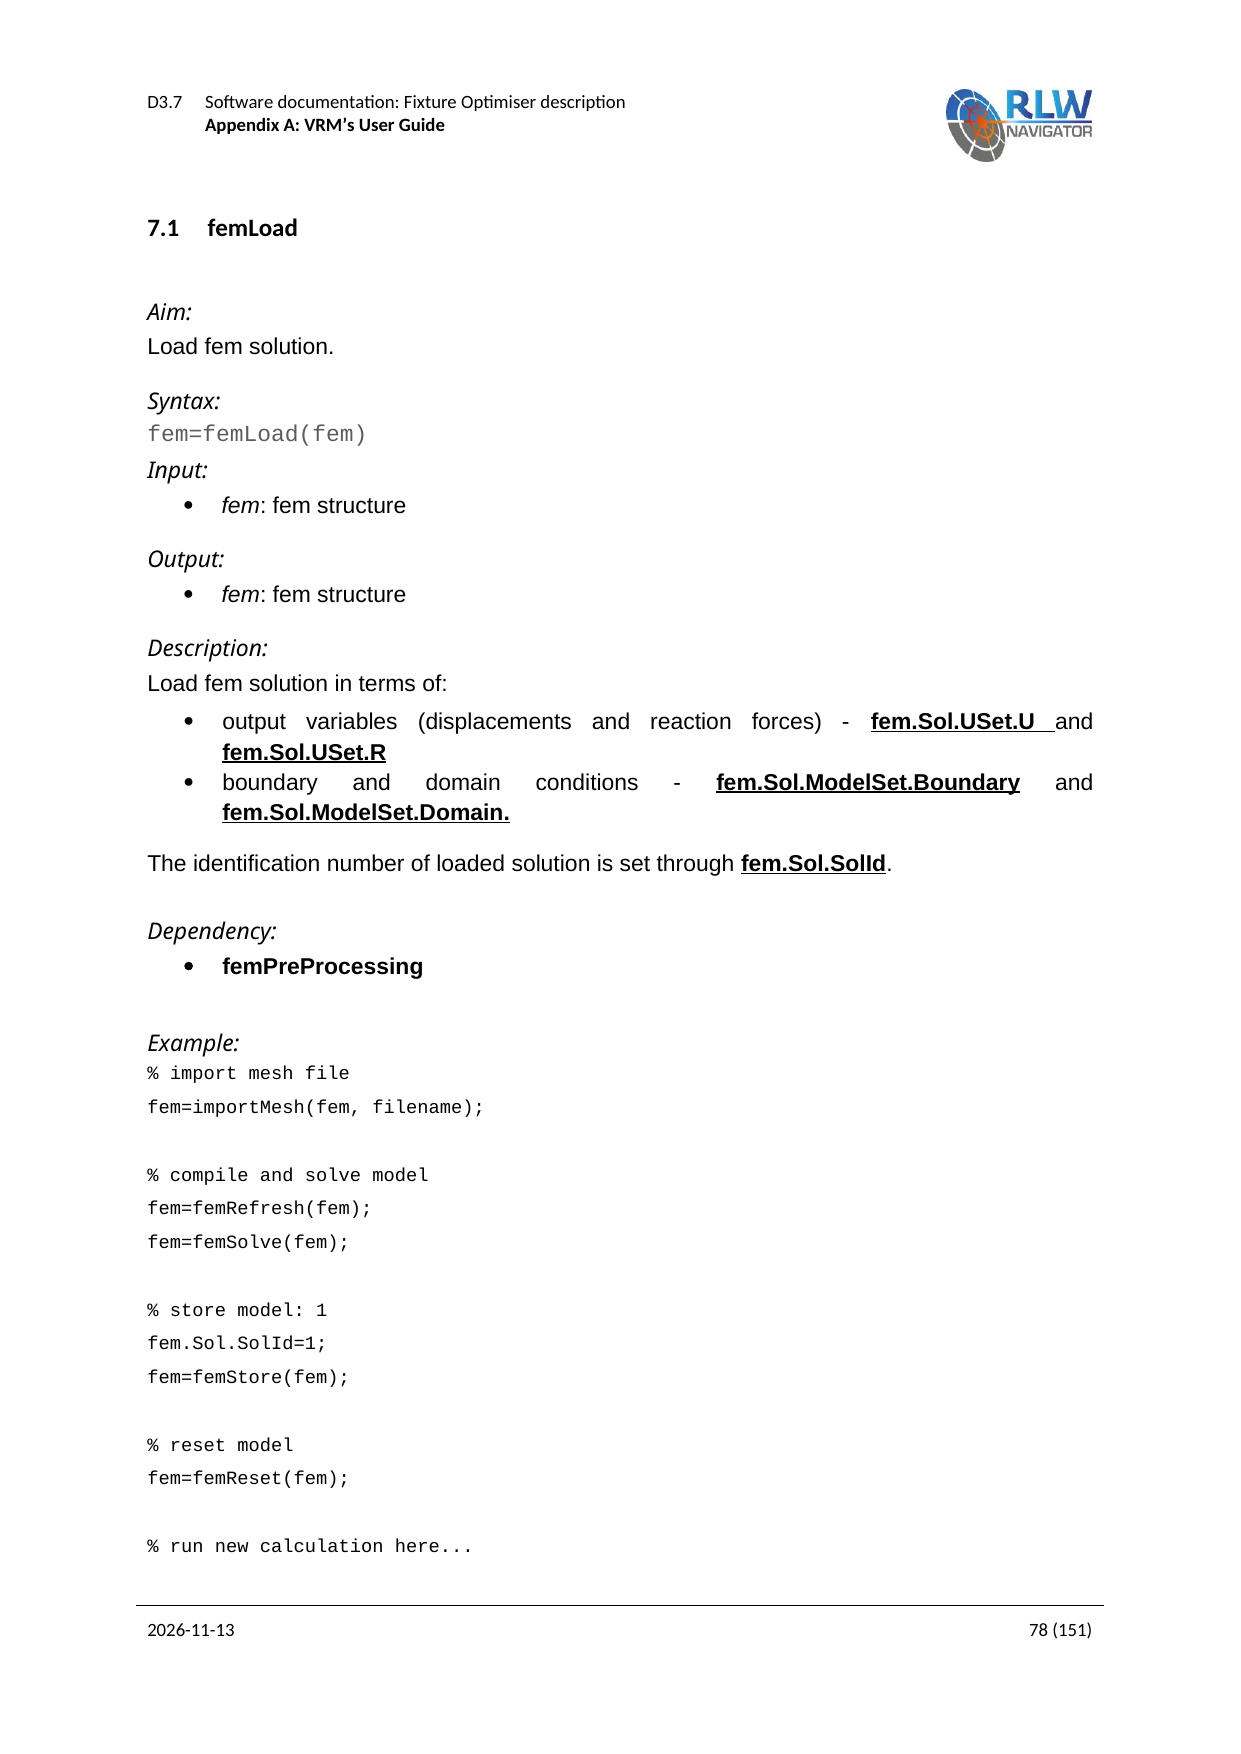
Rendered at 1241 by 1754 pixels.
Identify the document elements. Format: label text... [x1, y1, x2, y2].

text fem=femRefresh(fem); [147, 1199, 1093, 1220]
text fem=femReset(fem); [147, 1469, 1093, 1490]
text fem=importMesh(fem, filename); [147, 1098, 1093, 1119]
text fem=femStore(fem); [147, 1368, 1093, 1389]
text Output: [147, 543, 1093, 574]
text Example: [147, 1027, 1093, 1058]
text Load fem solution in terms of: [147, 669, 1093, 696]
list femPreProcessing [184, 953, 1093, 979]
text Load fem solution. [147, 333, 1093, 359]
list boundary and domain conditions - fem.Sol.ModelSet.Boundary and fem.Sol.ModelSet.Domain. [184, 769, 1093, 825]
list fem: fem structure [184, 581, 1093, 607]
list output variables (displacements and reaction forces) - fem.Sol.USet.U and fem.Sol.USet.R [184, 708, 1093, 765]
text Input: [147, 454, 1093, 486]
text % reset model [147, 1435, 1093, 1457]
text fem.Sol.SolId=1; [147, 1334, 1093, 1355]
text fem=femSolve(fem); [147, 1233, 1093, 1254]
text The identification number of loaded solution is set through fem.Sol.SolId. [147, 850, 1093, 876]
text Syntax: [147, 384, 1093, 416]
text Description: [147, 632, 1093, 663]
picture [946, 89, 1092, 162]
text % import mesh file [147, 1064, 1093, 1085]
subtitle femLoad [147, 212, 1093, 243]
text Dependency: [147, 915, 1093, 946]
text % store model: 1 [147, 1300, 1093, 1322]
text % run new calculation here... [147, 1537, 1093, 1558]
text % compile and solve model [147, 1165, 1093, 1187]
text fem=femLoad(fem) [147, 422, 1093, 448]
text Aim: [147, 296, 1093, 327]
list fem: fem structure [184, 492, 1093, 518]
